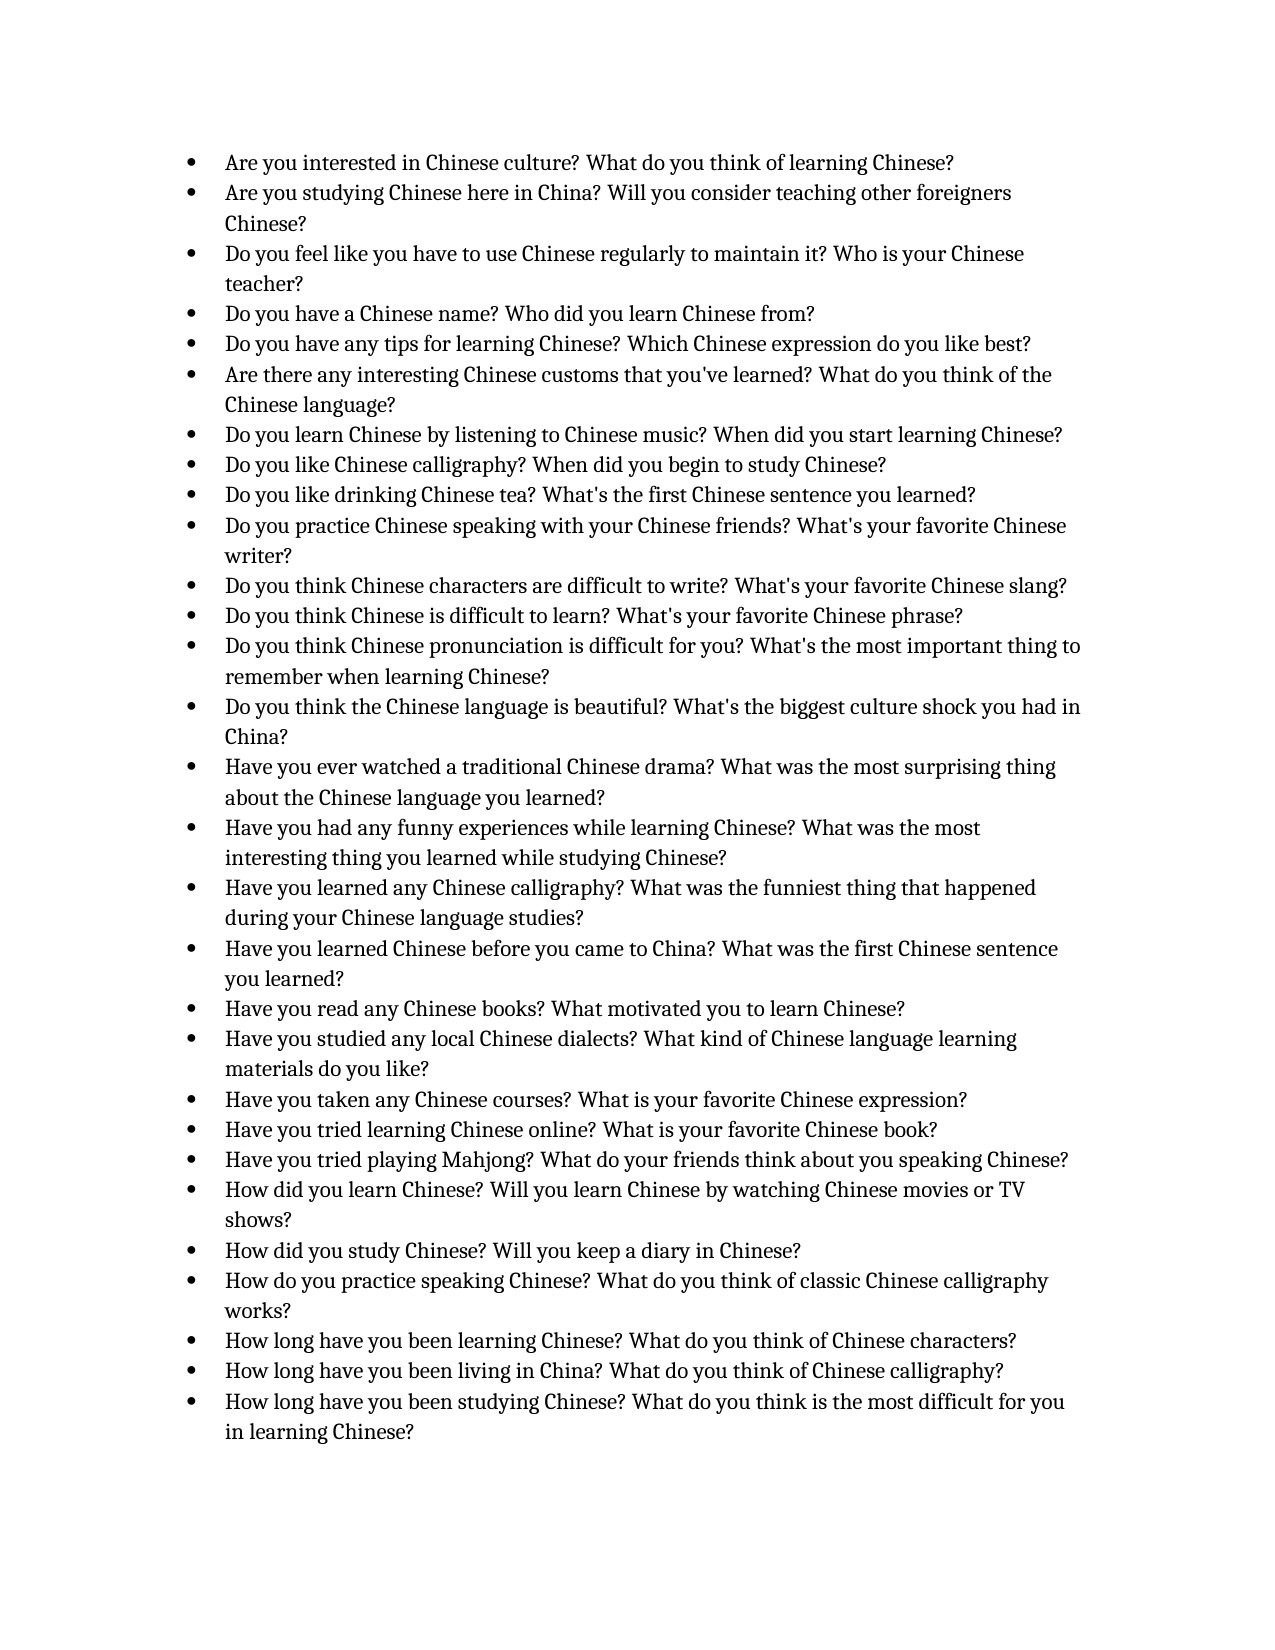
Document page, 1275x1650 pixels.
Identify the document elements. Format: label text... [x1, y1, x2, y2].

list Do you think the Chinese language is beautiful? What's the biggest culture shock you had in China? [187, 694, 1087, 750]
list Do you think Chinese characters are difficult to write? What's your favorite Chinese slang? [187, 573, 1087, 599]
list Have you studied any local Chinese dialects? What kind of Chinese language learning materials do you like? [187, 1026, 1087, 1083]
list Do you think Chinese is difficult to learn? What's your favorite Chinese phrase? [187, 603, 1087, 629]
list How long have you been living in China? What do you think of Chinese calligraphy? [187, 1358, 1087, 1385]
list How do you practice speaking Chinese? What do you think of classic Chinese calligraphy works? [187, 1268, 1087, 1324]
list How long have you been learning Chinese? What do you think of Chinese characters? [187, 1328, 1087, 1354]
list Have you had any funny experiences while learning Chinese? What was the most interesting thing you learned while studying Chinese? [187, 814, 1087, 871]
list Do you practice Chinese speaking with your Chinese friends? What's your favorite Chinese writer? [187, 512, 1087, 569]
list How did you study Chinese? Will you keep a diary in Chinese? [187, 1237, 1087, 1264]
list How long have you been studying Chinese? What do you think is the most difficult for you in learning Chinese? [187, 1388, 1087, 1445]
list Do you think Chinese pronunciation is difficult for you? What's the most important thing to remember when learning Chinese? [187, 633, 1087, 690]
list Are you studying Chinese here in China? Will you consider teaching other foreigners Chinese? [187, 180, 1087, 237]
list Have you taken any Chinese courses? What is your favorite Chinese expression? [187, 1086, 1087, 1113]
list Have you tried playing Mahjong? What do your friends think about you speaking Chinese? [187, 1147, 1087, 1173]
list Have you tried learning Chinese online? What is your favorite Chinese book? [187, 1117, 1087, 1143]
list How did you learn Chinese? Will you learn Chinese by watching Chinese movies or TV shows? [187, 1177, 1087, 1234]
list Do you like Chinese calligraphy? When did you begin to study Chinese? [187, 452, 1087, 478]
list Do you learn Chinese by listening to Chinese music? When did you start learning Chinese? [187, 422, 1087, 448]
list Do you feel like you have to use Chinese regularly to maintain it? Who is your Chinese teacher? [187, 241, 1087, 297]
list Have you read any Chinese books? What motivated you to learn Chinese? [187, 996, 1087, 1022]
list Do you like drinking Chinese tea? What's the first Chinese sentence you learned? [187, 482, 1087, 509]
list Do you have a Chinese name? Who did you learn Chinese from? [187, 301, 1087, 327]
list Do you have any tips for learning Chinese? Which Chinese expression do you like best? [187, 331, 1087, 358]
list Are there any interesting Chinese customs that you've learned? What do you think of the Chinese language? [187, 361, 1087, 418]
list Are you interested in Chinese culture? What do you think of learning Chinese? [187, 150, 1087, 176]
list Have you ever watched a traditional Chinese drama? What was the most surprising thing about the Chinese language you learned? [187, 754, 1087, 811]
list Have you learned Chinese before you came to China? What was the first Chinese sentence you learned? [187, 935, 1087, 992]
list Have you learned any Chinese calligraphy? What was the funniest thing that happened during your Chinese language studies? [187, 875, 1087, 932]
